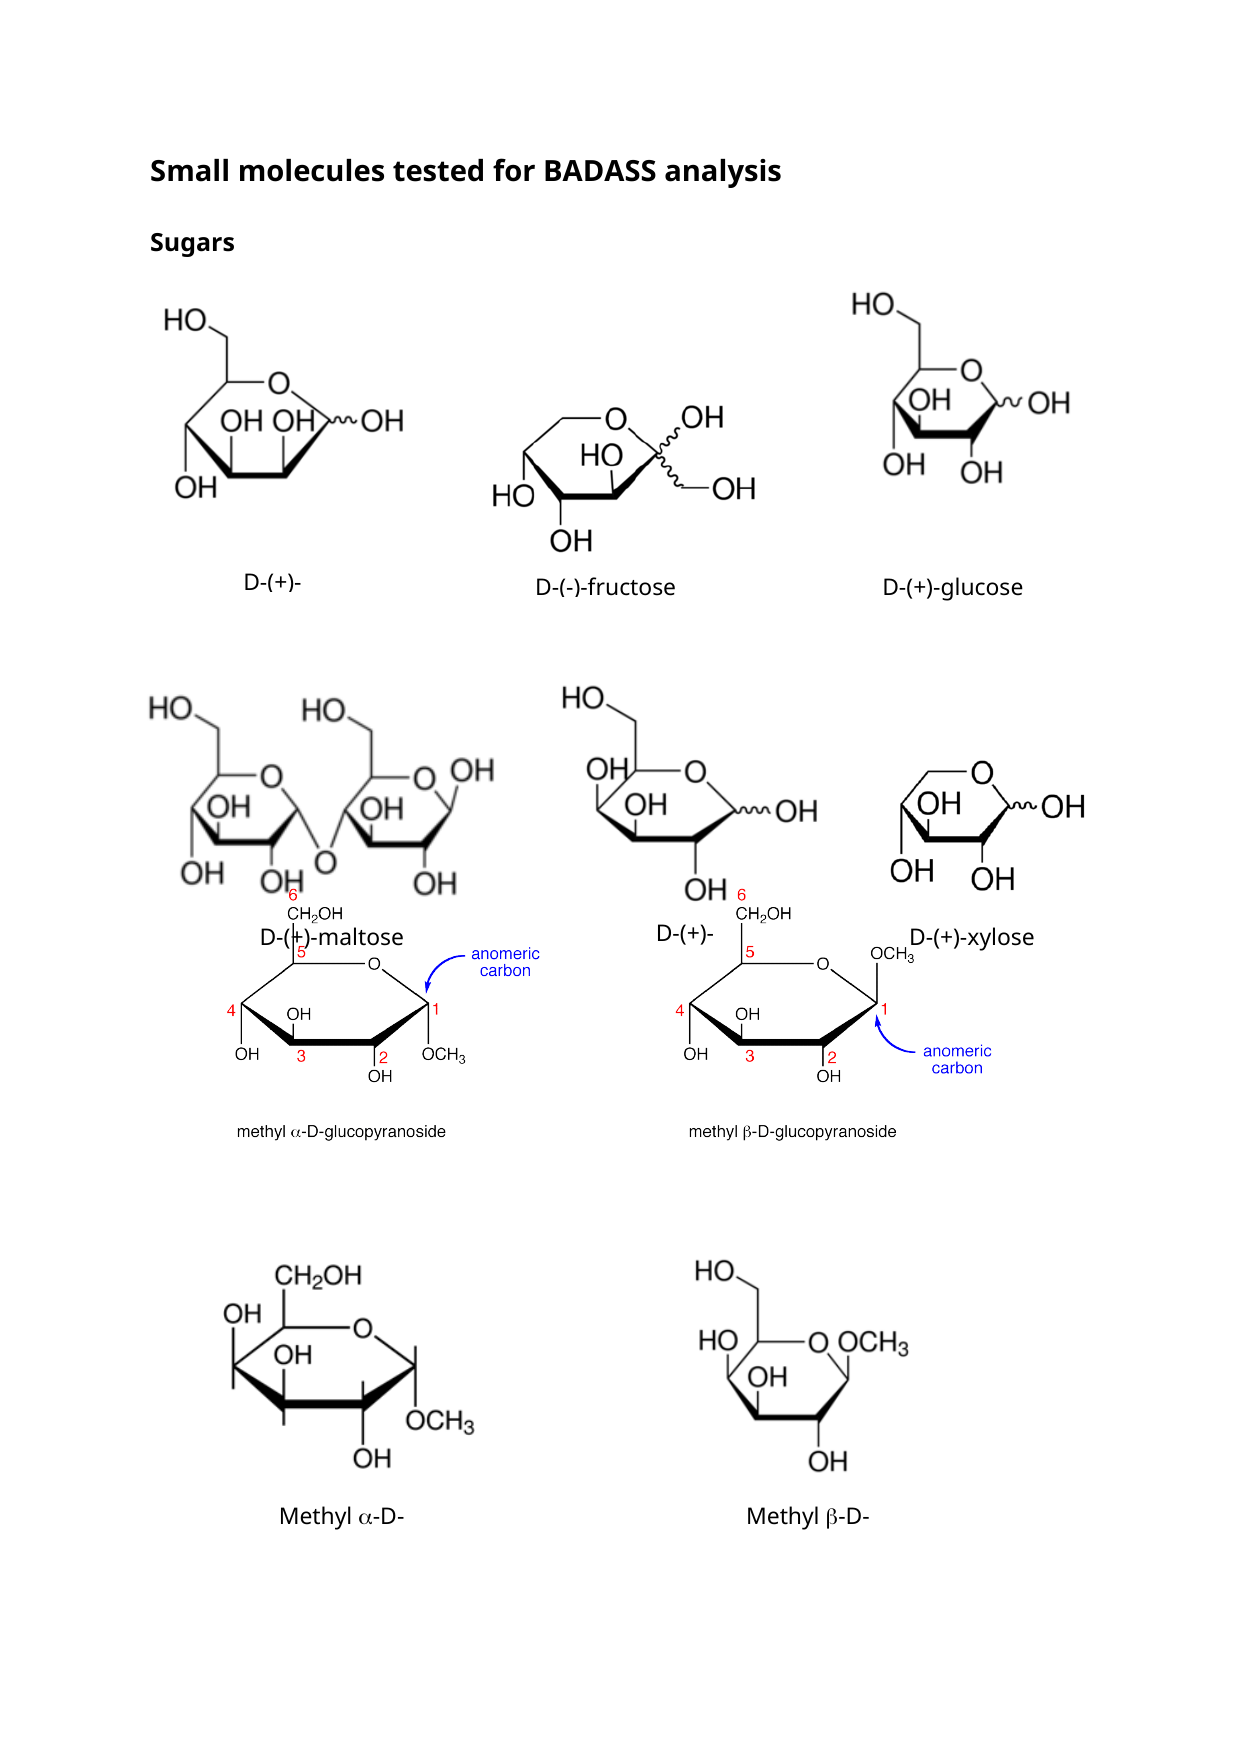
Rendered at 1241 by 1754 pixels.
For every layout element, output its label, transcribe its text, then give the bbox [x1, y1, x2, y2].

picture [150, 293, 417, 510]
picture [223, 1262, 475, 1479]
text Sugars [150, 225, 1090, 259]
text Small molecules tested for BADASS analysis [150, 150, 1090, 190]
picture [686, 1252, 917, 1478]
picture [483, 397, 762, 557]
picture [843, 288, 1076, 490]
picture [140, 680, 1093, 1144]
